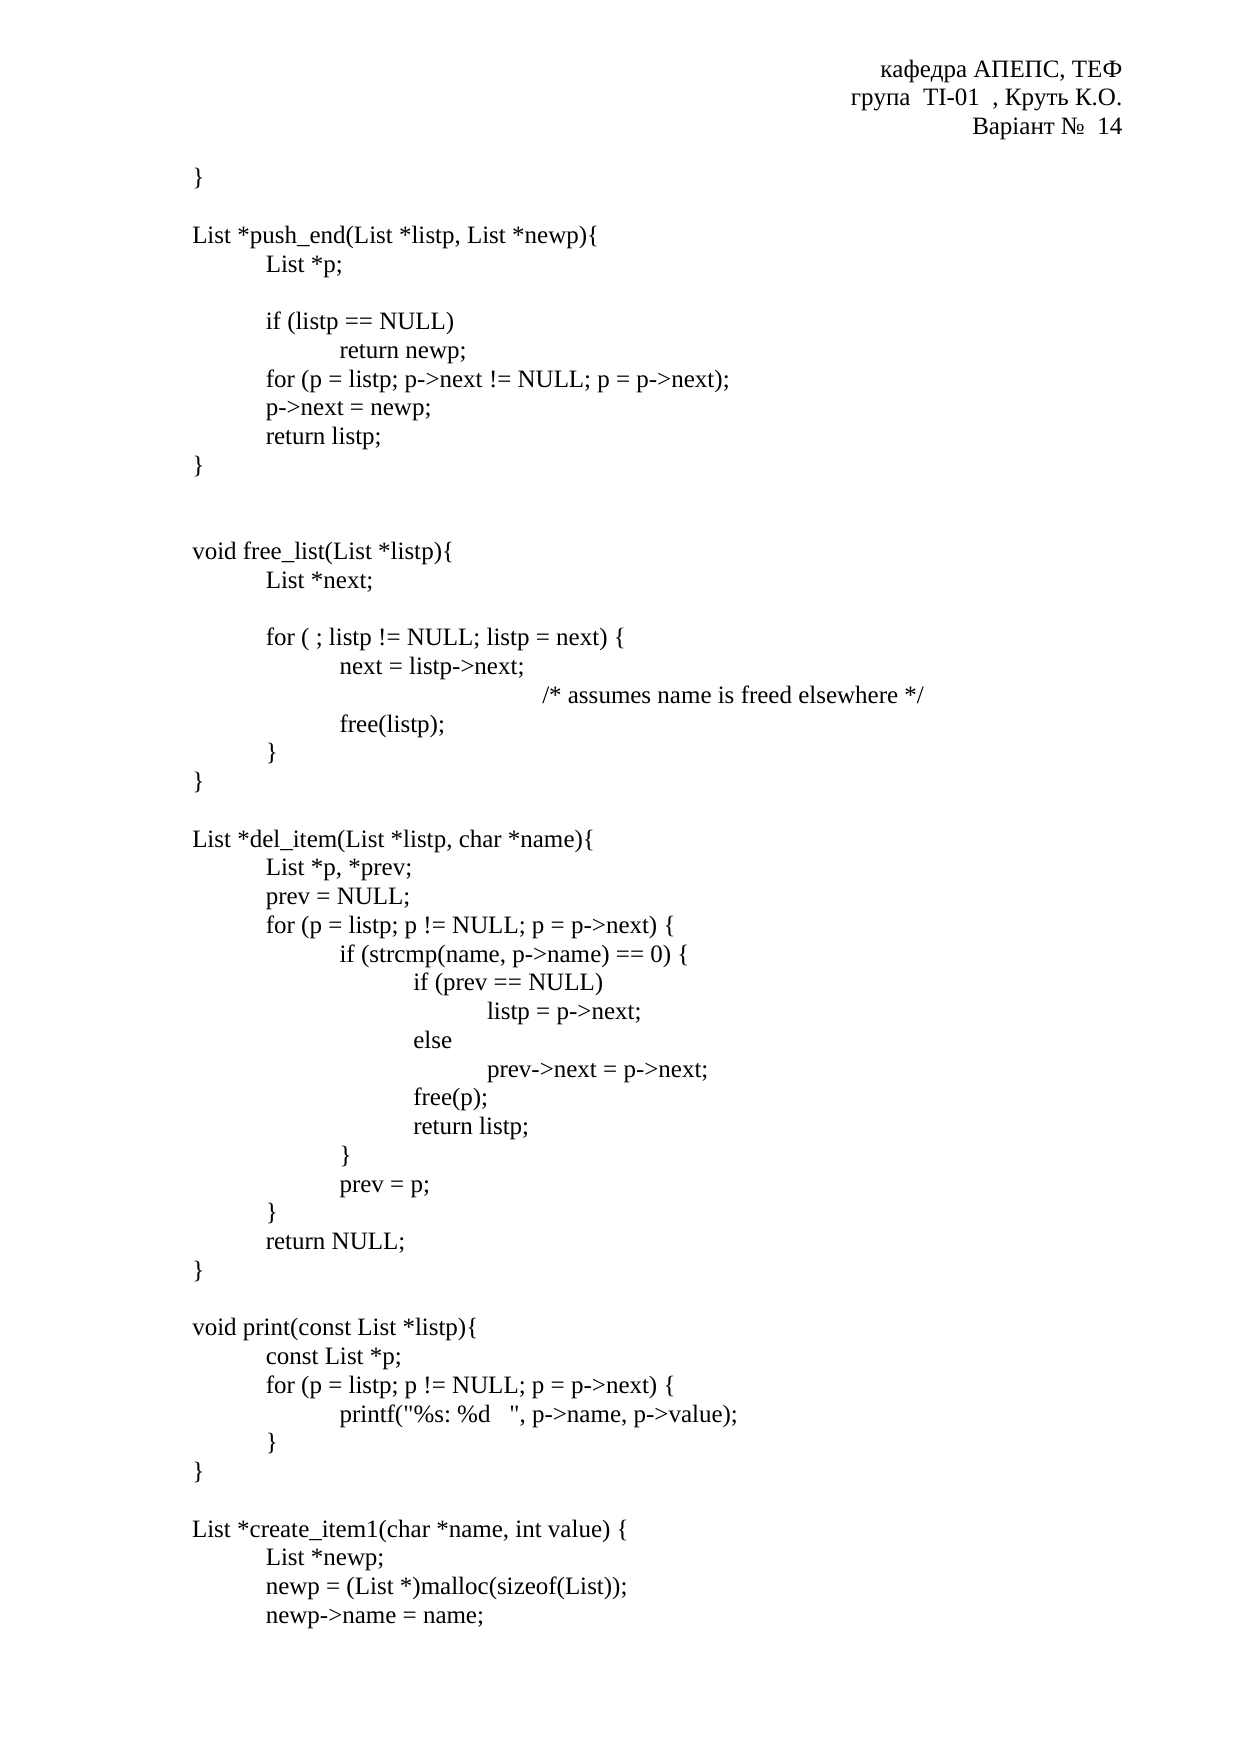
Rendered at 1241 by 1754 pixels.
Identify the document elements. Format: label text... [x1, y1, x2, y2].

text else [118, 1025, 1122, 1054]
text } [118, 1255, 1122, 1284]
text List *next; [118, 565, 1122, 594]
text } [118, 1140, 1122, 1169]
text prev->next = p->next; [118, 1054, 1122, 1082]
text newp->name = name; [118, 1600, 1122, 1629]
text free(listp); [118, 709, 1122, 737]
text if (prev == NULL) [118, 967, 1122, 996]
text } [118, 1197, 1122, 1226]
text return newp; [118, 335, 1122, 364]
text for (p = listp; p != NULL; p = p->next) { [118, 910, 1122, 939]
text /* assumes name is freed elsewhere */ [118, 680, 1122, 709]
text if (strcmp(name, p->name) == 0) { [118, 939, 1122, 967]
text newp = (List *)malloc(sizeof(List)); [118, 1571, 1122, 1600]
text printf("%s: %d ", p->name, p->value); [118, 1399, 1122, 1427]
text List *del_item(List *listp, char *name){ [118, 824, 1122, 852]
text next = listp->next; [118, 651, 1122, 680]
text return listp; [118, 421, 1122, 450]
text } [118, 1456, 1122, 1485]
text List *push_end(List *listp, List *newp){ [118, 220, 1122, 249]
text List *p, *prev; [118, 852, 1122, 881]
text for ( ; listp != NULL; listp = next) { [118, 622, 1122, 651]
text const List *p; [118, 1341, 1122, 1370]
text } [118, 737, 1122, 766]
text List *p; [118, 249, 1122, 277]
text free(p); [118, 1082, 1122, 1111]
text for (p = listp; p != NULL; p = p->next) { [118, 1370, 1122, 1399]
text List *create_item1(char *name, int value) { [118, 1514, 1122, 1542]
text prev = NULL; [118, 881, 1122, 910]
text p->next = newp; [118, 392, 1122, 421]
text return listp; [118, 1111, 1122, 1140]
text if (listp == NULL) [118, 306, 1122, 335]
text } [118, 1427, 1122, 1456]
text void free_list(List *listp){ [118, 536, 1122, 565]
text List *newp; [118, 1542, 1122, 1571]
text void print(const List *listp){ [118, 1312, 1122, 1341]
text } [118, 162, 1122, 191]
text prev = p; [118, 1169, 1122, 1197]
text } [118, 766, 1122, 795]
text return NULL; [118, 1226, 1122, 1255]
text listp = p->next; [118, 996, 1122, 1025]
text } [118, 450, 1122, 479]
text for (p = listp; p->next != NULL; p = p->next); [118, 364, 1122, 392]
